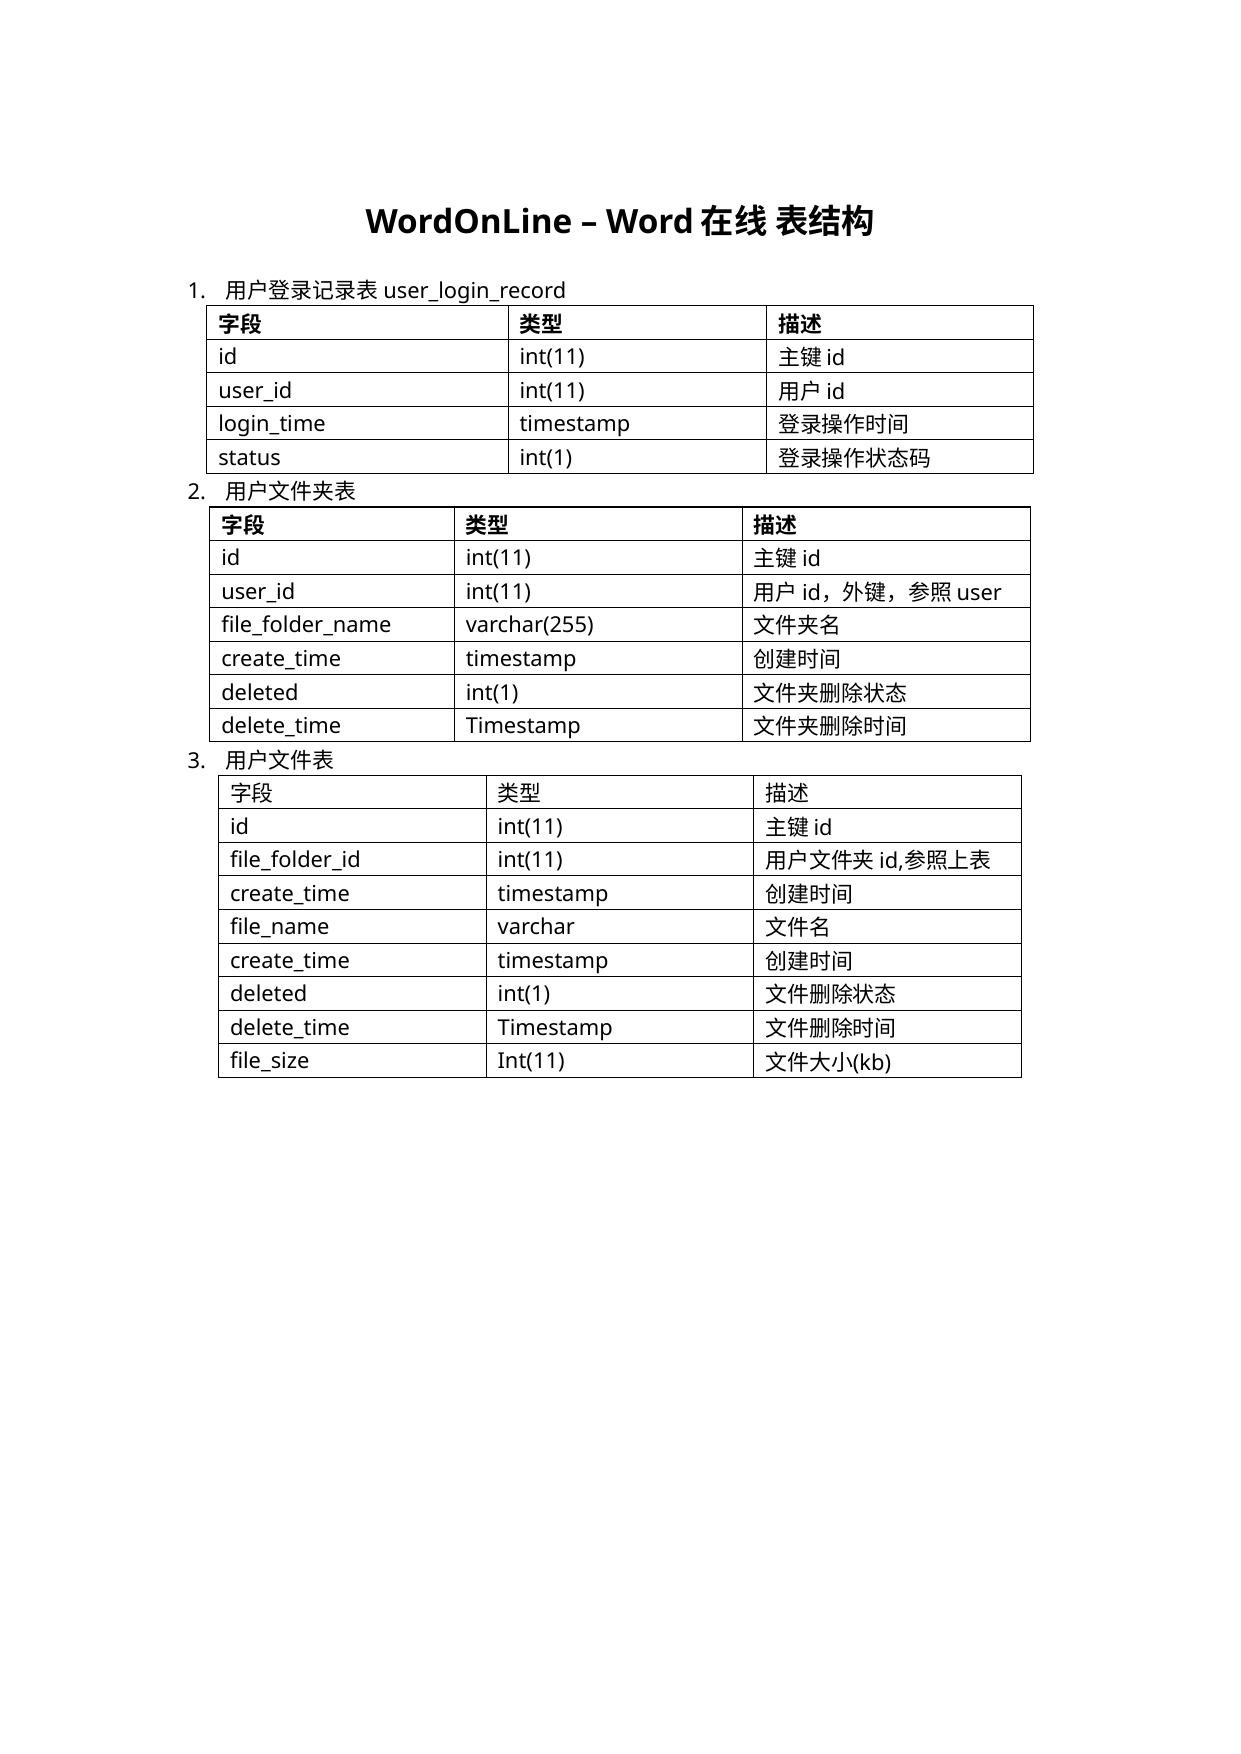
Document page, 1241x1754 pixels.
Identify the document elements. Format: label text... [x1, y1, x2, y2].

table_cell file_size [219, 1044, 486, 1077]
table_cell id [207, 340, 508, 372]
list 用户文件夹表 [187, 474, 1053, 506]
table_header 类型 [509, 306, 766, 339]
table_cell 用户id [767, 373, 1033, 406]
table_header 字段 [219, 776, 486, 808]
table_cell 登录操作时间 [767, 407, 1033, 439]
table_cell id [210, 541, 454, 573]
table_cell Int(11) [487, 1044, 753, 1077]
table_cell 主键id [754, 809, 1021, 842]
table_cell 用户id，外键，参照user [743, 575, 1030, 607]
table_cell int(11) [487, 809, 753, 842]
table_cell timestamp [487, 944, 753, 976]
table_cell file_folder_name [210, 608, 454, 641]
table_cell deleted [210, 675, 454, 708]
table_cell varchar [487, 910, 753, 942]
table_cell 文件名 [754, 910, 1021, 942]
table_cell 文件夹名 [743, 608, 1030, 641]
table_cell 创建时间 [754, 944, 1021, 976]
table_cell create_time [210, 642, 454, 674]
table_cell int(1) [487, 977, 753, 1009]
table_cell 登录操作状态码 [767, 440, 1033, 473]
table_cell timestamp [487, 876, 753, 909]
table_cell 文件大小(kb) [754, 1044, 1021, 1077]
table_cell int(11) [509, 373, 766, 406]
table_cell login_time [207, 407, 508, 439]
table_cell delete_time [219, 1011, 486, 1043]
table_cell int(11) [455, 575, 742, 607]
table_cell id [219, 809, 486, 842]
table_cell status [207, 440, 508, 473]
table_cell Timestamp [487, 1011, 753, 1043]
table_header 类型 [487, 776, 753, 808]
table_cell delete_time [210, 709, 454, 741]
table_cell 文件删除时间 [754, 1011, 1021, 1043]
table_header 类型 [455, 508, 742, 540]
table_cell deleted [219, 977, 486, 1009]
table_cell file_folder_id [219, 843, 486, 875]
table_header 描述 [743, 508, 1030, 540]
table_cell varchar(255) [455, 608, 742, 641]
table_cell create_time [219, 876, 486, 909]
subtitle WordOnLine – Word在线 表结构 [187, 187, 1053, 252]
list 用户文件表 [187, 742, 1053, 775]
table_cell 文件夹删除时间 [743, 709, 1030, 741]
table_cell timestamp [509, 407, 766, 439]
table_cell 创建时间 [754, 876, 1021, 909]
table_cell 创建时间 [743, 642, 1030, 674]
table_header 描述 [767, 306, 1033, 339]
table_cell int(11) [455, 541, 742, 573]
table_cell int(1) [455, 675, 742, 708]
list 用户登录记录表 user_login_record [187, 273, 1053, 305]
table_cell int(11) [487, 843, 753, 875]
table_cell user_id [210, 575, 454, 607]
table_cell 文件删除状态 [754, 977, 1021, 1009]
table_cell timestamp [455, 642, 742, 674]
table_header 字段 [207, 306, 508, 339]
table_cell int(11) [509, 340, 766, 372]
table_cell user_id [207, 373, 508, 406]
table_cell 用户文件夹id,参照上表 [754, 843, 1021, 875]
table_cell 主键id [767, 340, 1033, 372]
table_cell 文件夹删除状态 [743, 675, 1030, 708]
table_cell int(1) [509, 440, 766, 473]
table_header 字段 [210, 508, 454, 540]
table_header 描述 [754, 776, 1021, 808]
table_cell Timestamp [455, 709, 742, 741]
table_cell file_name [219, 910, 486, 942]
table_cell create_time [219, 944, 486, 976]
table_cell 主键id [743, 541, 1030, 573]
